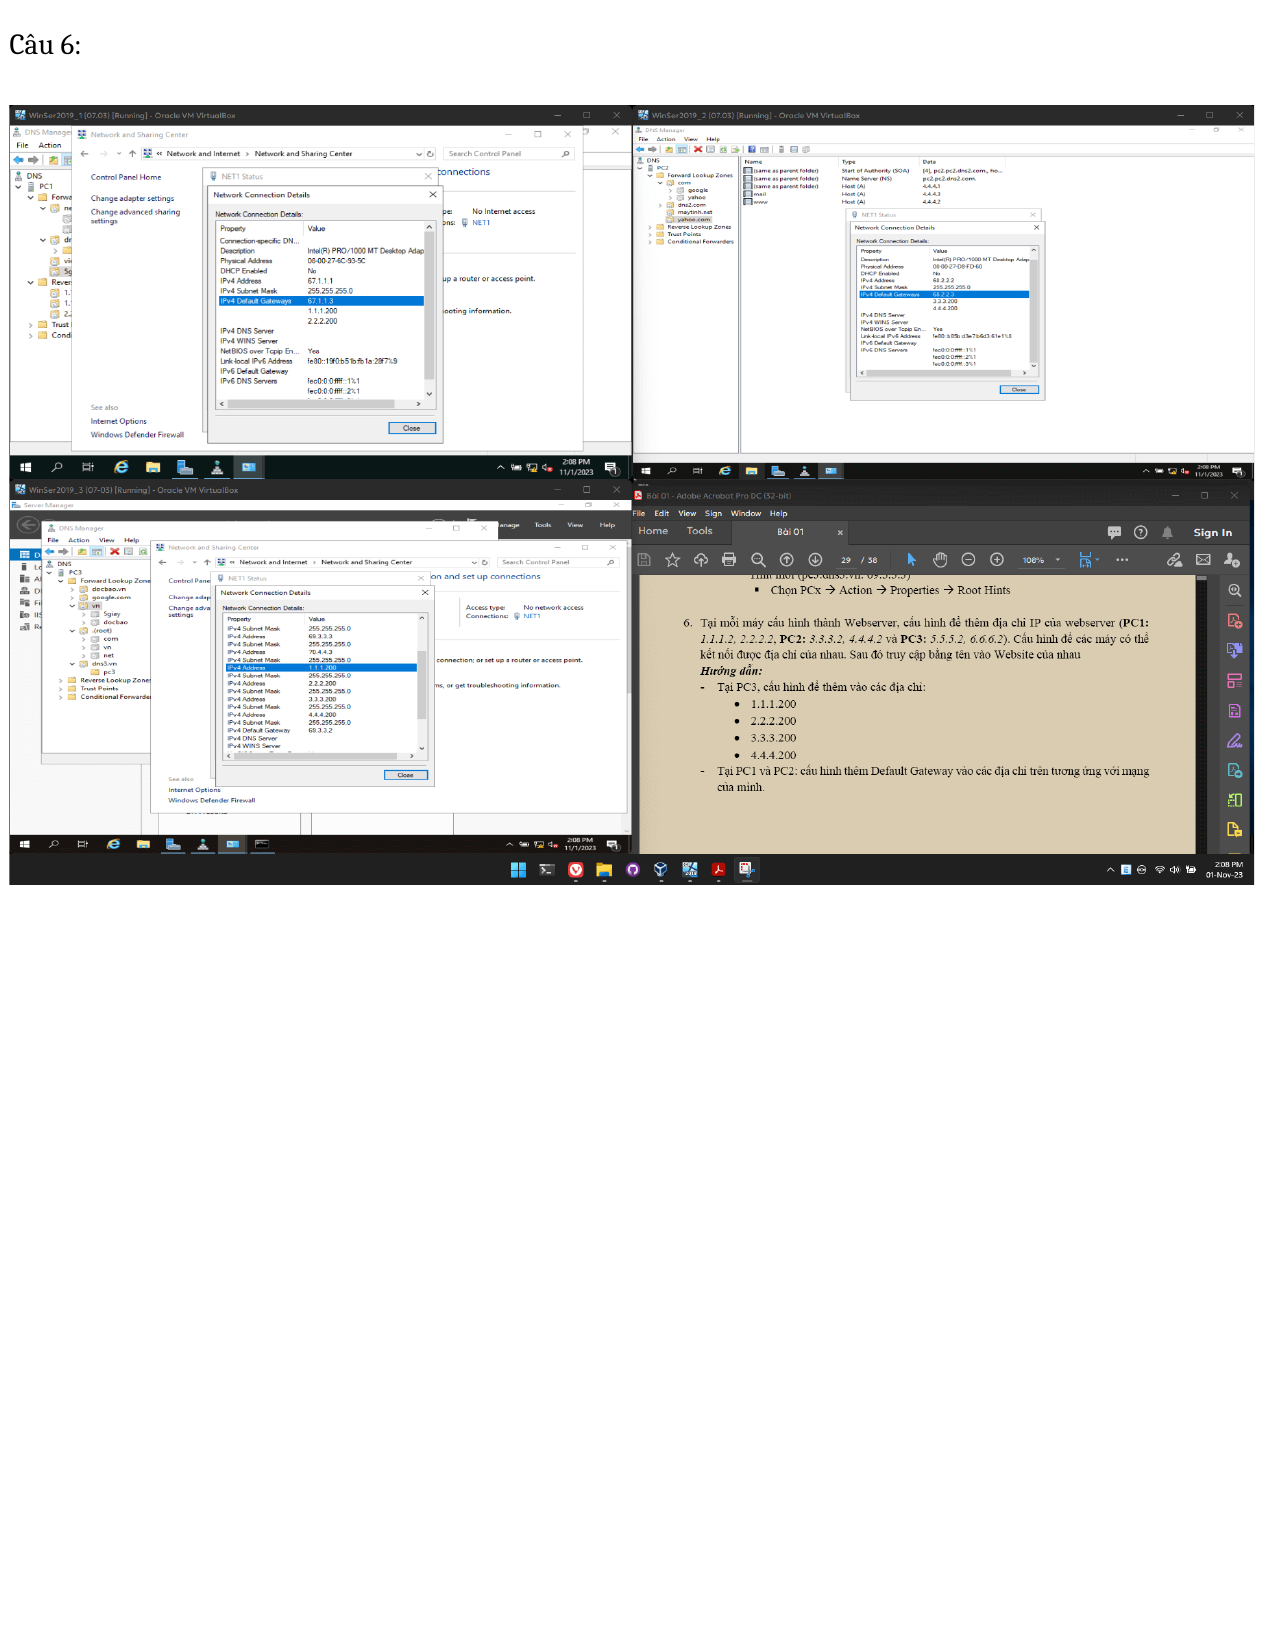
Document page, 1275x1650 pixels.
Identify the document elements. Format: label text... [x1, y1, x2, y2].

text Câu 6: [9, 28, 1256, 62]
picture [9, 105, 1255, 885]
